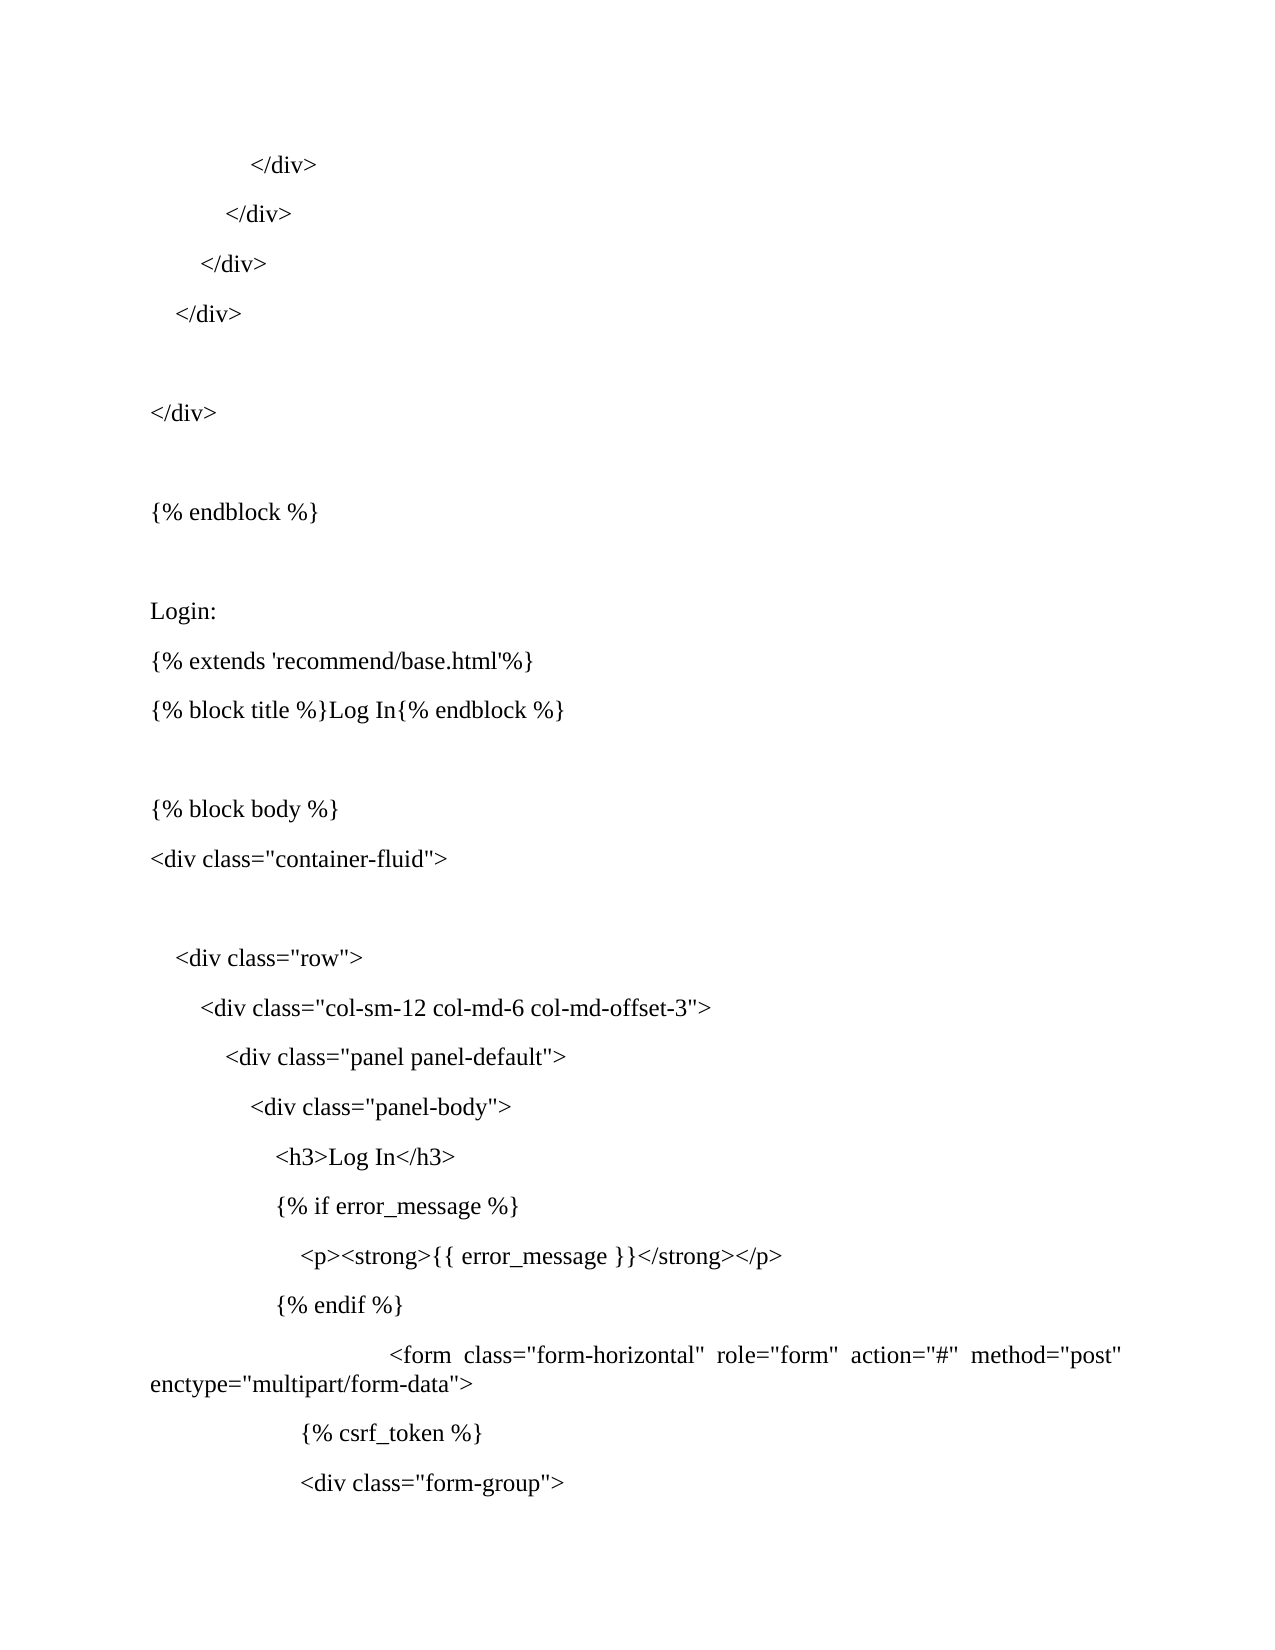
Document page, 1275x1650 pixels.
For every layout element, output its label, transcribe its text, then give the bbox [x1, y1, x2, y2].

text <p><strong>{{ error_message }}</strong></p> [150, 1241, 1125, 1269]
text Login: [150, 596, 1125, 625]
text <div class="row"> [150, 943, 1125, 972]
text {% if error_message %} [150, 1191, 1125, 1220]
text <form class="form-horizontal" role="form" action="#" method="post" enctype="multipart/form-data"> [150, 1340, 1125, 1397]
text {% endblock %} [150, 497, 1125, 526]
text <div class="form-group"> [150, 1468, 1125, 1497]
text {% endif %} [150, 1290, 1125, 1319]
text {% extends 'recommend/base.html'%} [150, 646, 1125, 674]
text <div class="container-fluid"> [150, 844, 1125, 873]
text {% block body %} [150, 794, 1125, 823]
text </div> [150, 150, 1125, 179]
text </div> [150, 299, 1125, 327]
text </div> [150, 249, 1125, 278]
text <div class="panel-body"> [150, 1092, 1125, 1121]
text </div> [150, 398, 1125, 427]
text {% csrf_token %} [150, 1418, 1125, 1447]
text <div class="panel panel-default"> [150, 1042, 1125, 1071]
text <div class="col-sm-12 col-md-6 col-md-offset-3"> [150, 993, 1125, 1022]
text {% block title %}Log In{% endblock %} [150, 695, 1125, 724]
text </div> [150, 199, 1125, 228]
text <h3>Log In</h3> [150, 1142, 1125, 1170]
